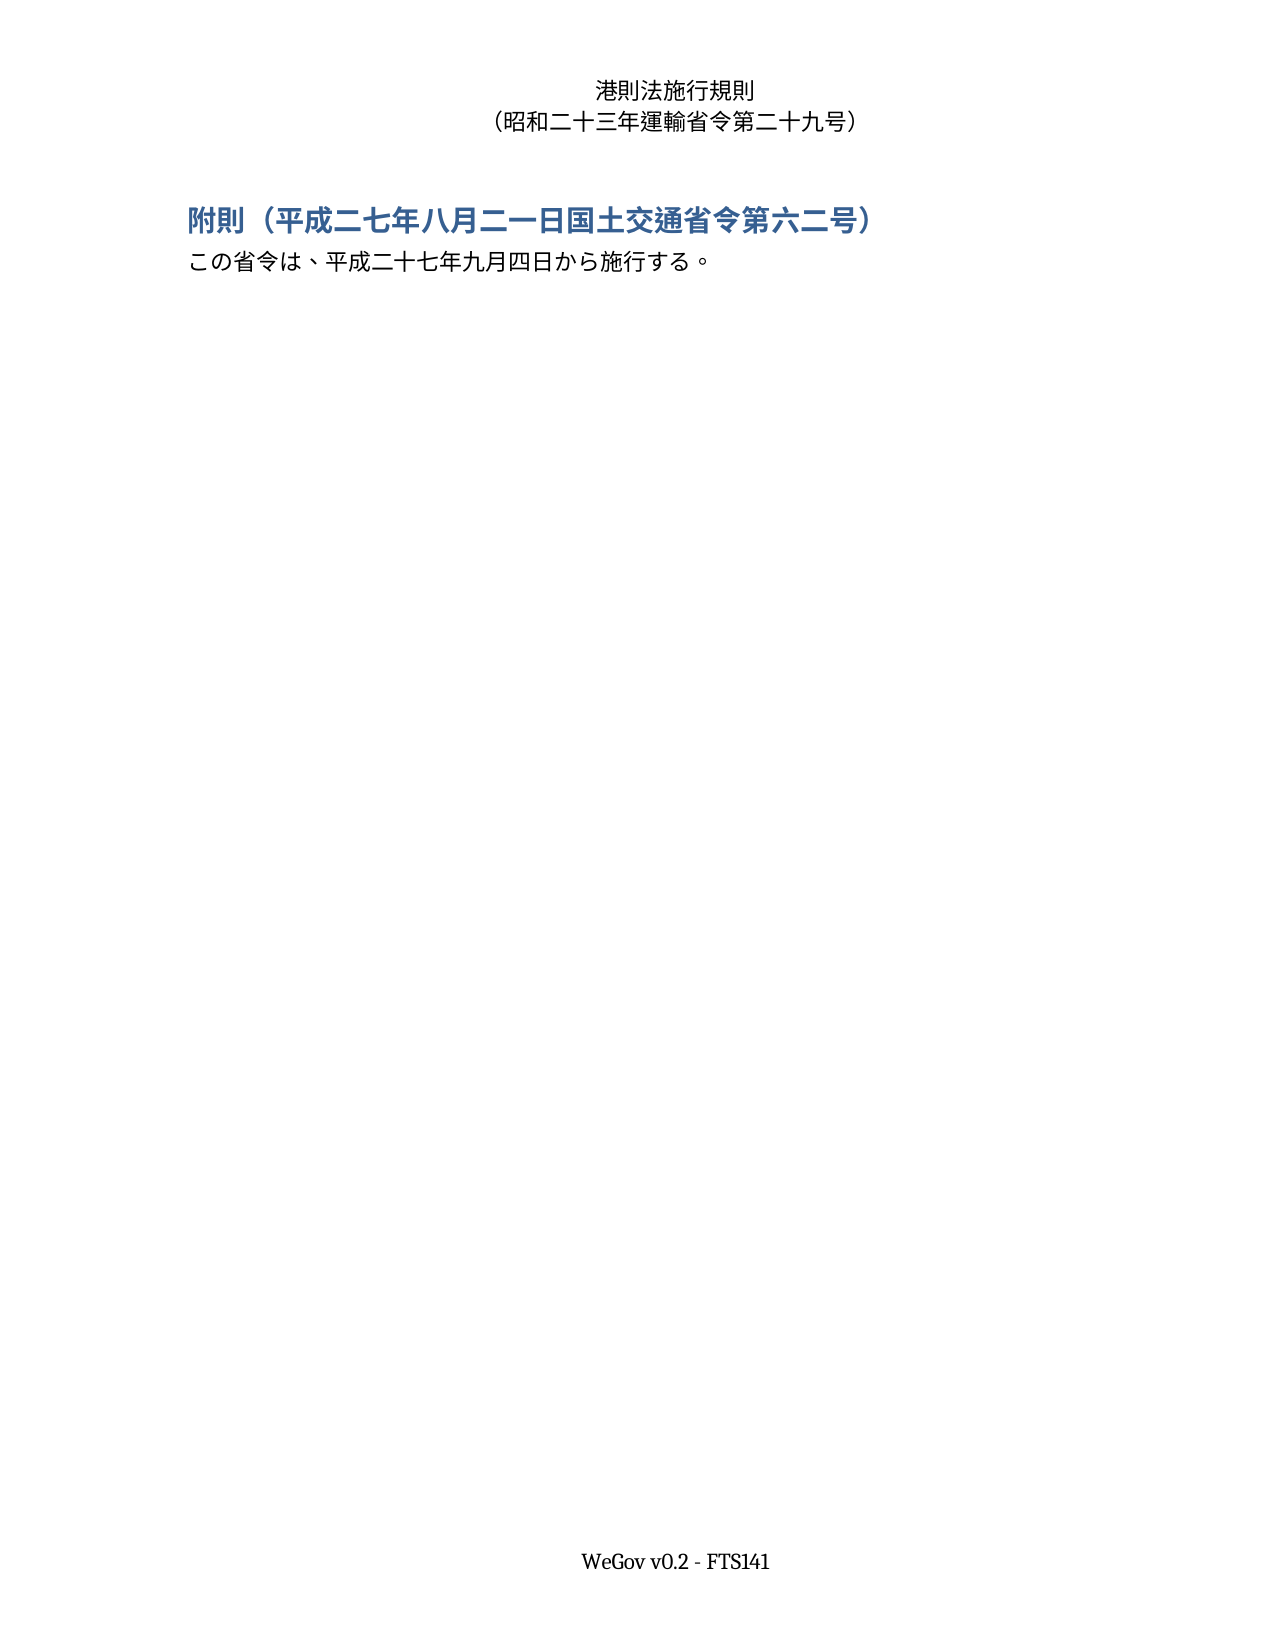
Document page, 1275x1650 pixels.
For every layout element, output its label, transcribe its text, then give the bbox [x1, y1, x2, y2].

text この省令は、平成二十七年九月四日から施行する。 [187, 246, 1087, 277]
subtitle 附則（平成二七年八月二一日国土交通省令第六二号） [187, 200, 1087, 240]
